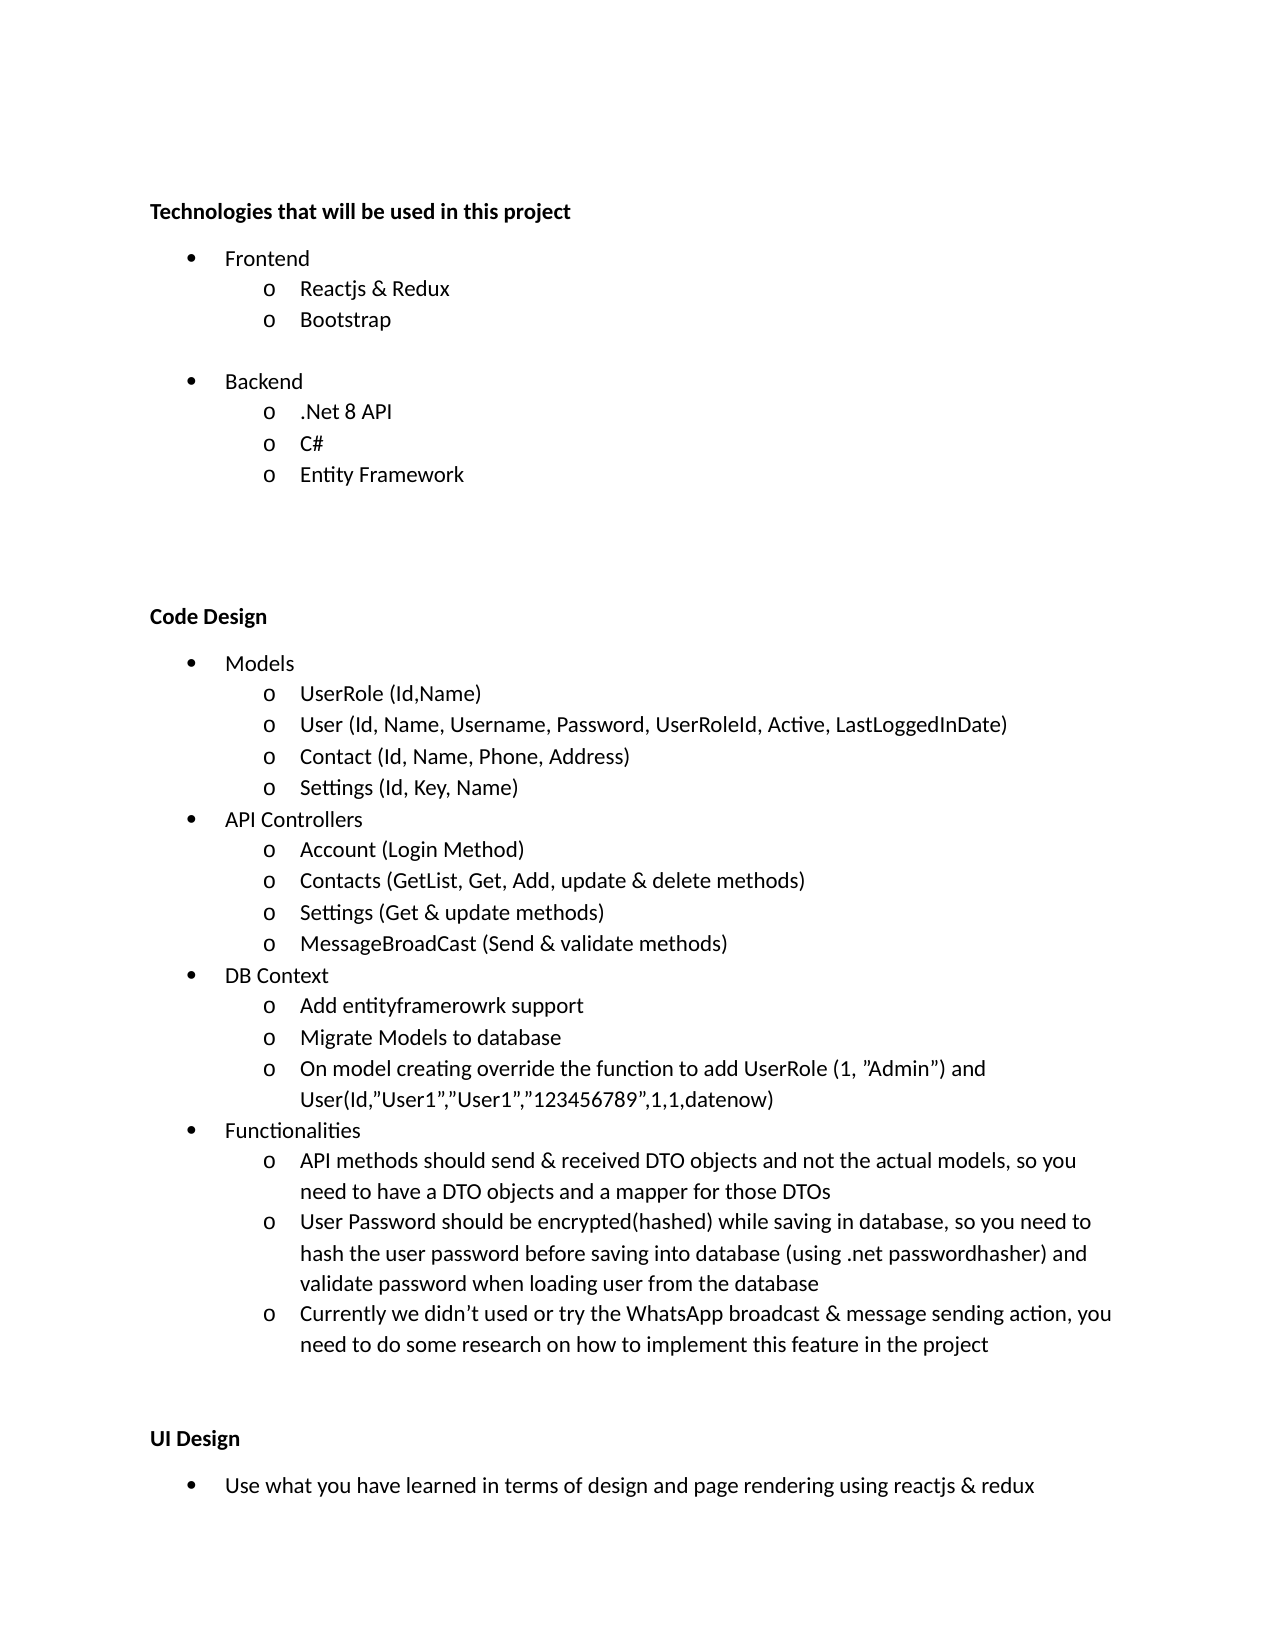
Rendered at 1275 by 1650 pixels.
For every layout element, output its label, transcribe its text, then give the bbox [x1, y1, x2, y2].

list C# [262, 429, 1125, 458]
list Functionalities [187, 1116, 1125, 1144]
list User (Id, Name, Username, Password, UserRoleId, Active, LastLoggedInDate) [262, 711, 1125, 740]
list Account (Login Method) [262, 835, 1125, 864]
list Backend [187, 367, 1125, 395]
list Contact (Id, Name, Phone, Address) [262, 742, 1125, 771]
list API Controllers [187, 805, 1125, 833]
list API methods should send & received DTO objects and not the actual models, so you need to have a DTO objects and a mapper for those DTOs [262, 1146, 1125, 1205]
list Contacts (GetList, Get, Add, update & delete methods) [262, 867, 1125, 896]
list UserRole (Id,Name) [262, 679, 1125, 708]
list Add entityframerowrk support [262, 991, 1125, 1020]
list Frontend [187, 244, 1125, 272]
text UI Design [150, 1424, 1125, 1452]
list Currently we didn’t used or try the WhatsApp broadcast & message sending action, you need to do some research on how to implement this feature in the project [262, 1299, 1125, 1359]
list User Password should be encrypted(hashed) while saving in database, so you need to hash the user password before saving into database (using .net passwordhasher) and validate password when loading user from the database [262, 1207, 1125, 1297]
list On model creating override the function to add UserRole (1, ”Admin”) and User(Id,”User1”,”User1”,”123456789”,1,1,datenow) [262, 1054, 1125, 1113]
list .Net 8 API [262, 397, 1125, 426]
text Code Design [150, 602, 1125, 630]
list Settings (Id, Key, Name) [262, 773, 1125, 803]
list Models [187, 649, 1125, 677]
list Bootstrap [262, 305, 1125, 334]
list Reactjs & Redux [262, 274, 1125, 303]
list DB Context [187, 961, 1125, 989]
list MessageBroadCast (Send & validate methods) [262, 929, 1125, 959]
text Technologies that will be used in this project [150, 197, 1125, 225]
list Migrate Models to database [262, 1023, 1125, 1052]
list Settings (Get & update methods) [262, 898, 1125, 927]
list Entity Framework [262, 460, 1125, 489]
list Use what you have learned in terms of design and page rendering using reactjs & redux [187, 1471, 1125, 1499]
